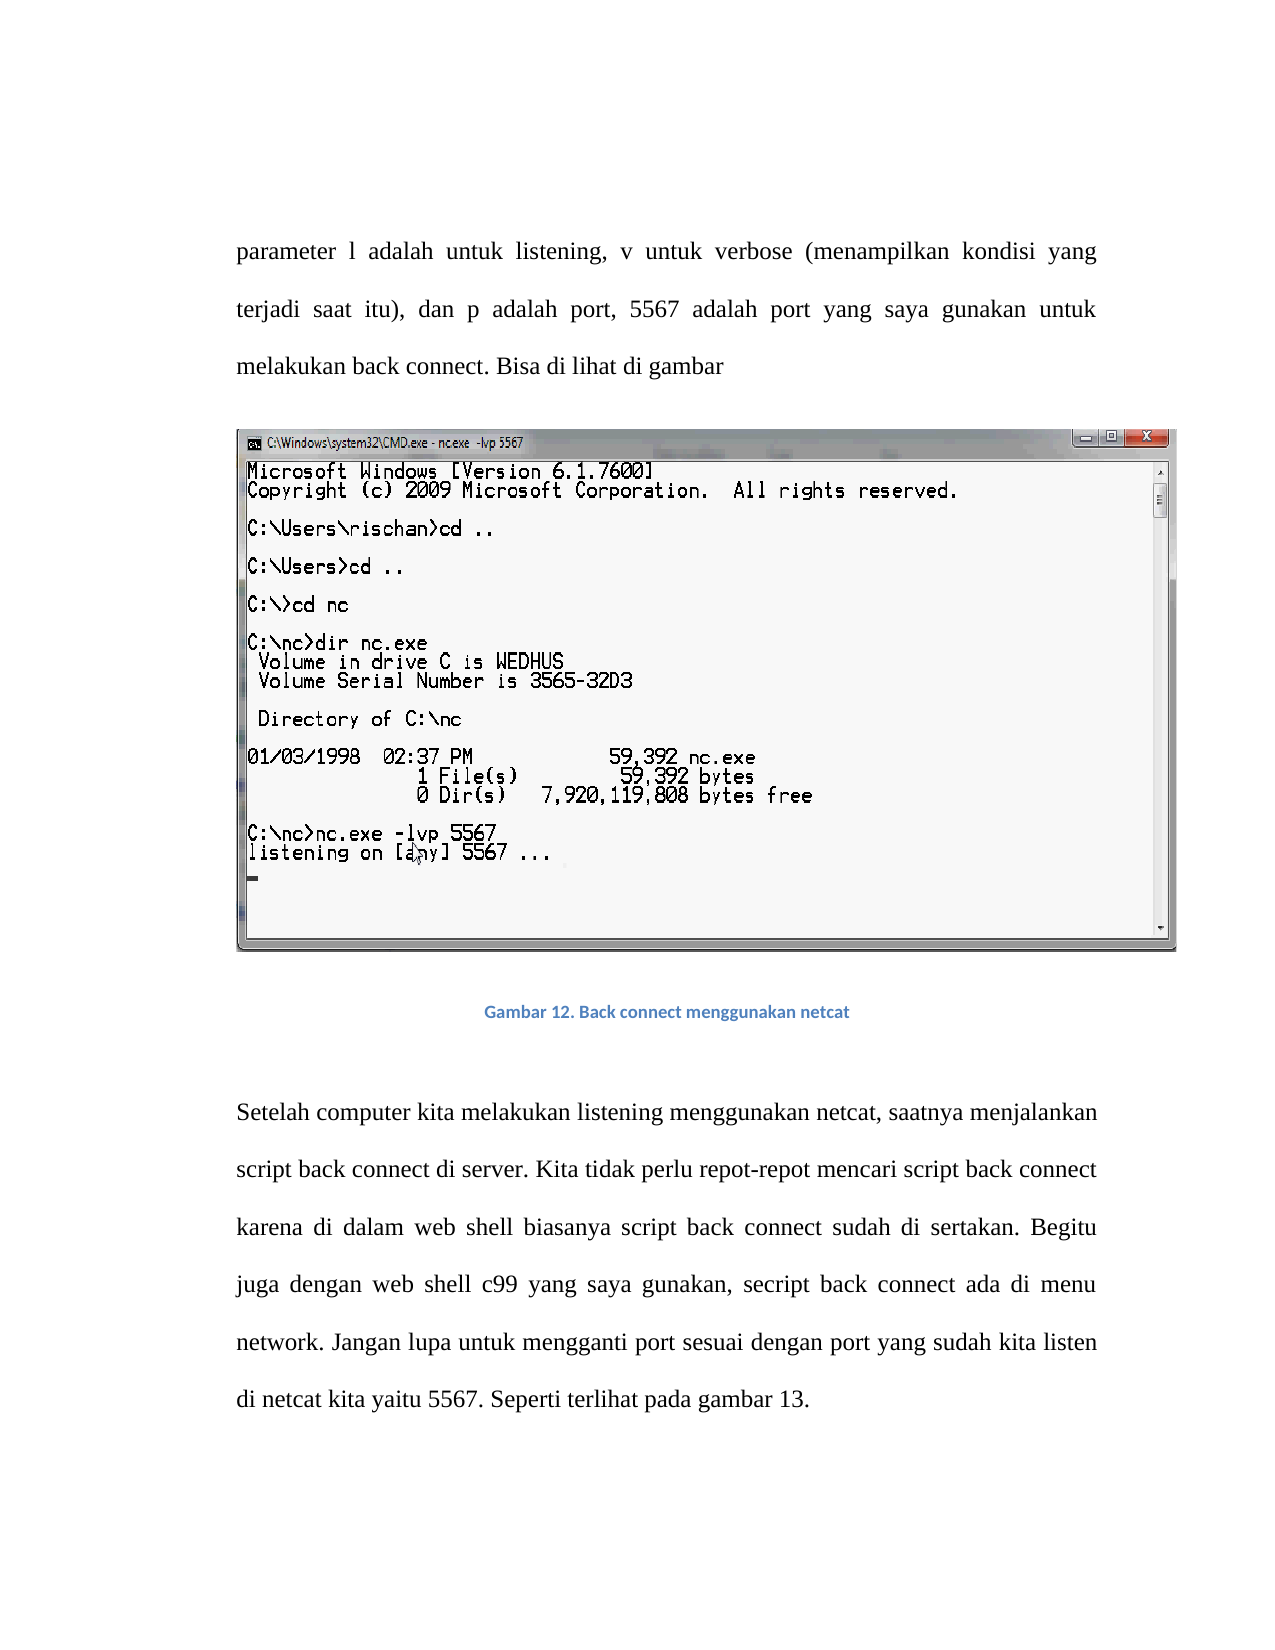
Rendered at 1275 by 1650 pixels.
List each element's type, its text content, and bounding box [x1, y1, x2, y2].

text parameter l adalah untuk listening, v untuk verbose (menampilkan kondisi yang terjadi saat itu), dan p adalah port, 5567 adalah port yang saya gunakan untuk melakukan back connect. Bisa di lihat di gambar [236, 236, 1098, 380]
text Setelah computer kita melakukan listening menggunakan netcat, saatnya menjalankan script back connect di server. Kita tidak perlu repot-repot mencari script back connect karena di dalam web shell biasanya script back connect sudah di sertakan. Begitu juga dengan web shell c99 yang saya gunakan, secript back connect ada di menu network. Jangan lupa untuk mengganti port sesuai dengan port yang sudah kita listen di netcat kita yaitu 5567. Seperti terlihat pada gambar 13. [236, 1097, 1098, 1413]
text Gambar 12. Back connect menggunakan netcat [236, 1000, 1098, 1023]
picture [236, 429, 1177, 952]
